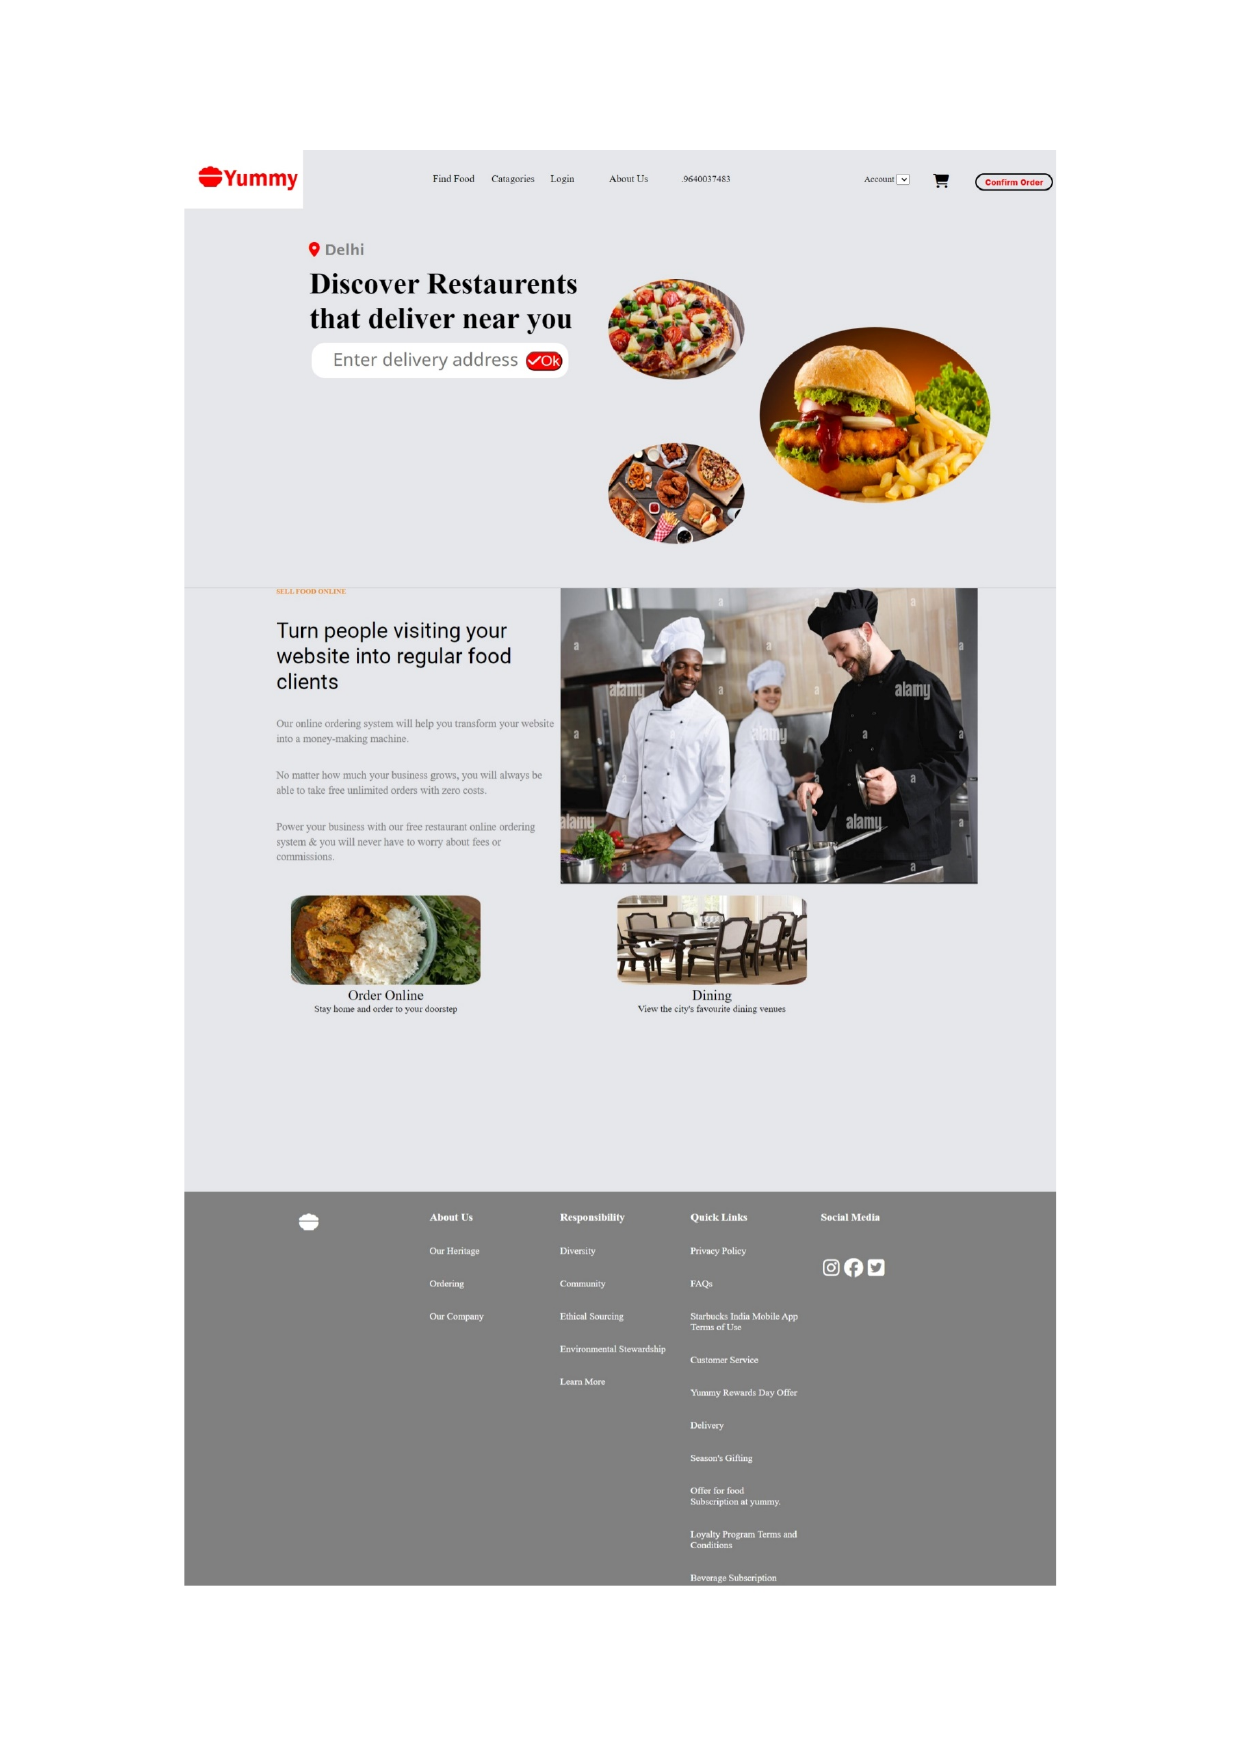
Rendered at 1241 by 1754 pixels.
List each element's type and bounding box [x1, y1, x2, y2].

picture [184, 150, 1057, 1604]
